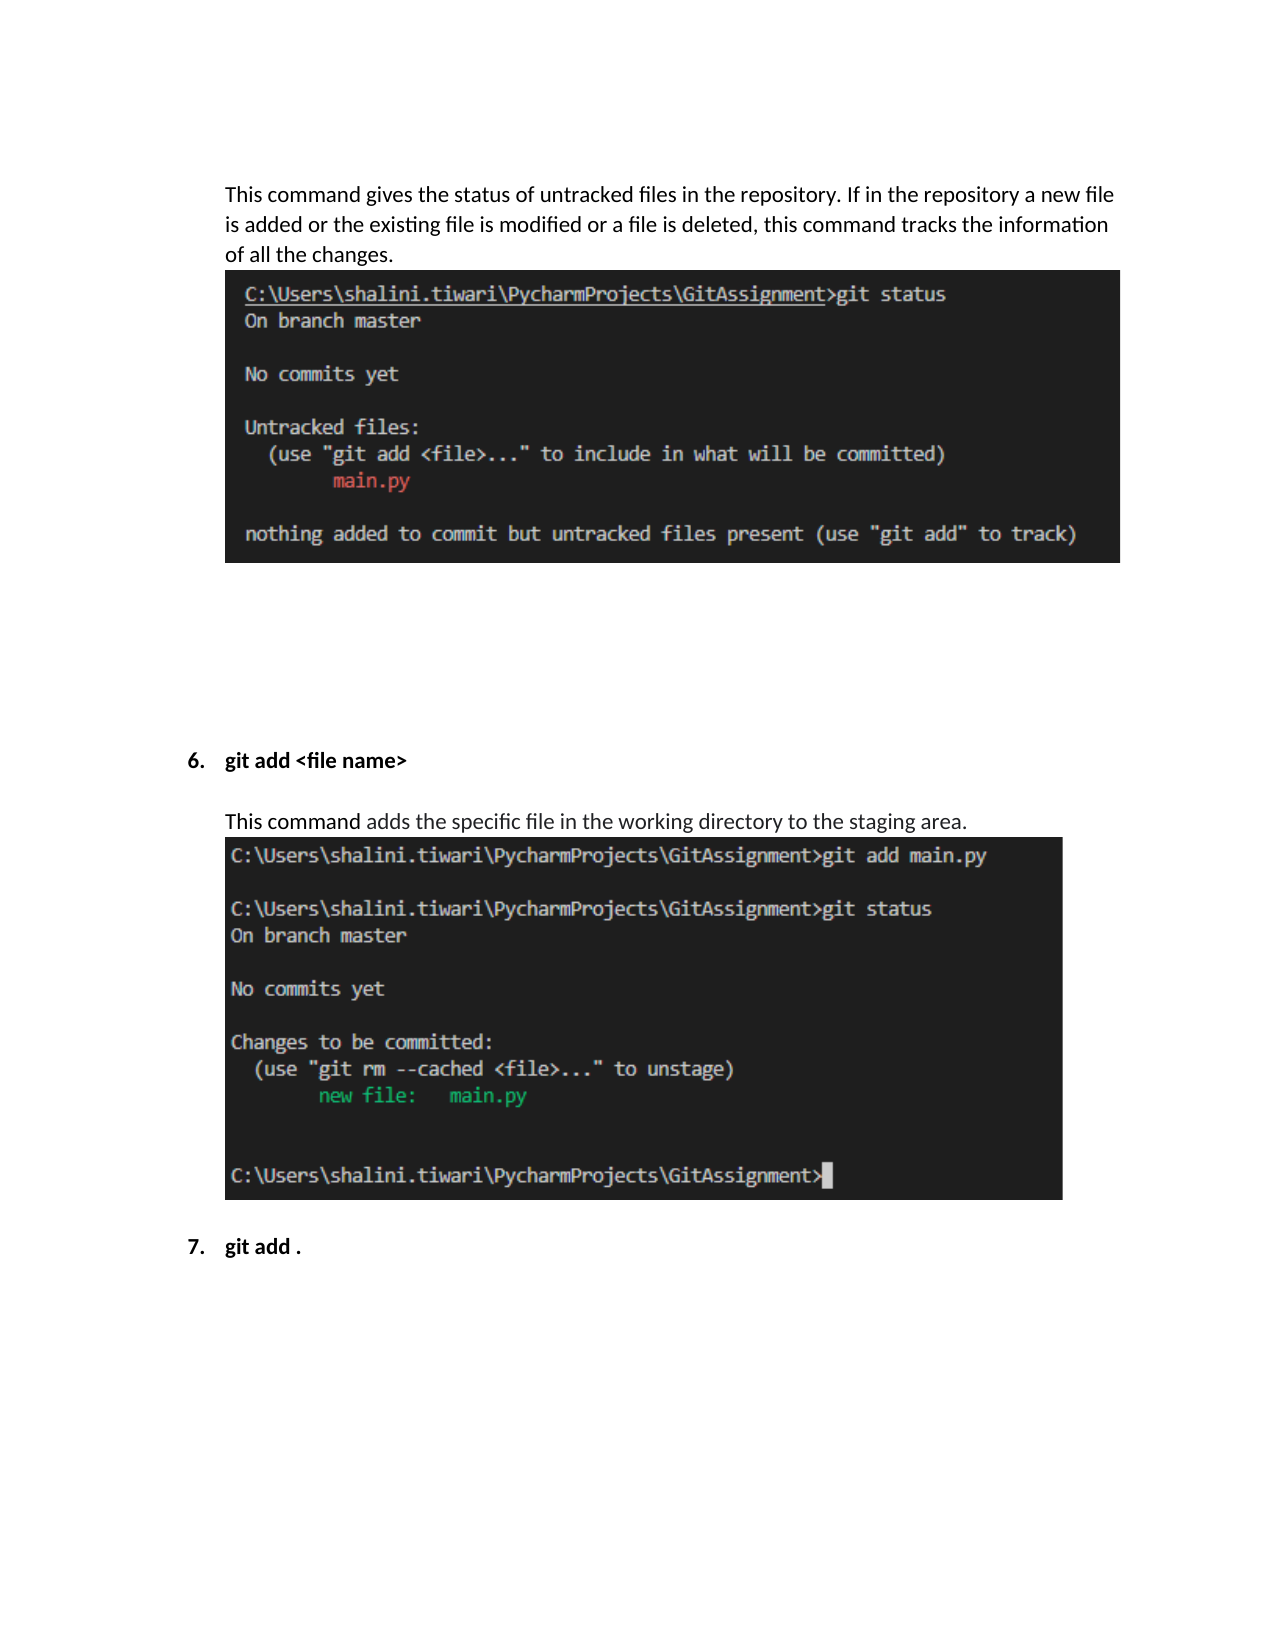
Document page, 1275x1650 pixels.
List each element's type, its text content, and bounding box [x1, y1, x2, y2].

picture [225, 837, 1063, 1200]
list git add . [187, 1232, 1125, 1260]
list git add <file name> [187, 746, 1125, 774]
picture [225, 270, 1121, 563]
